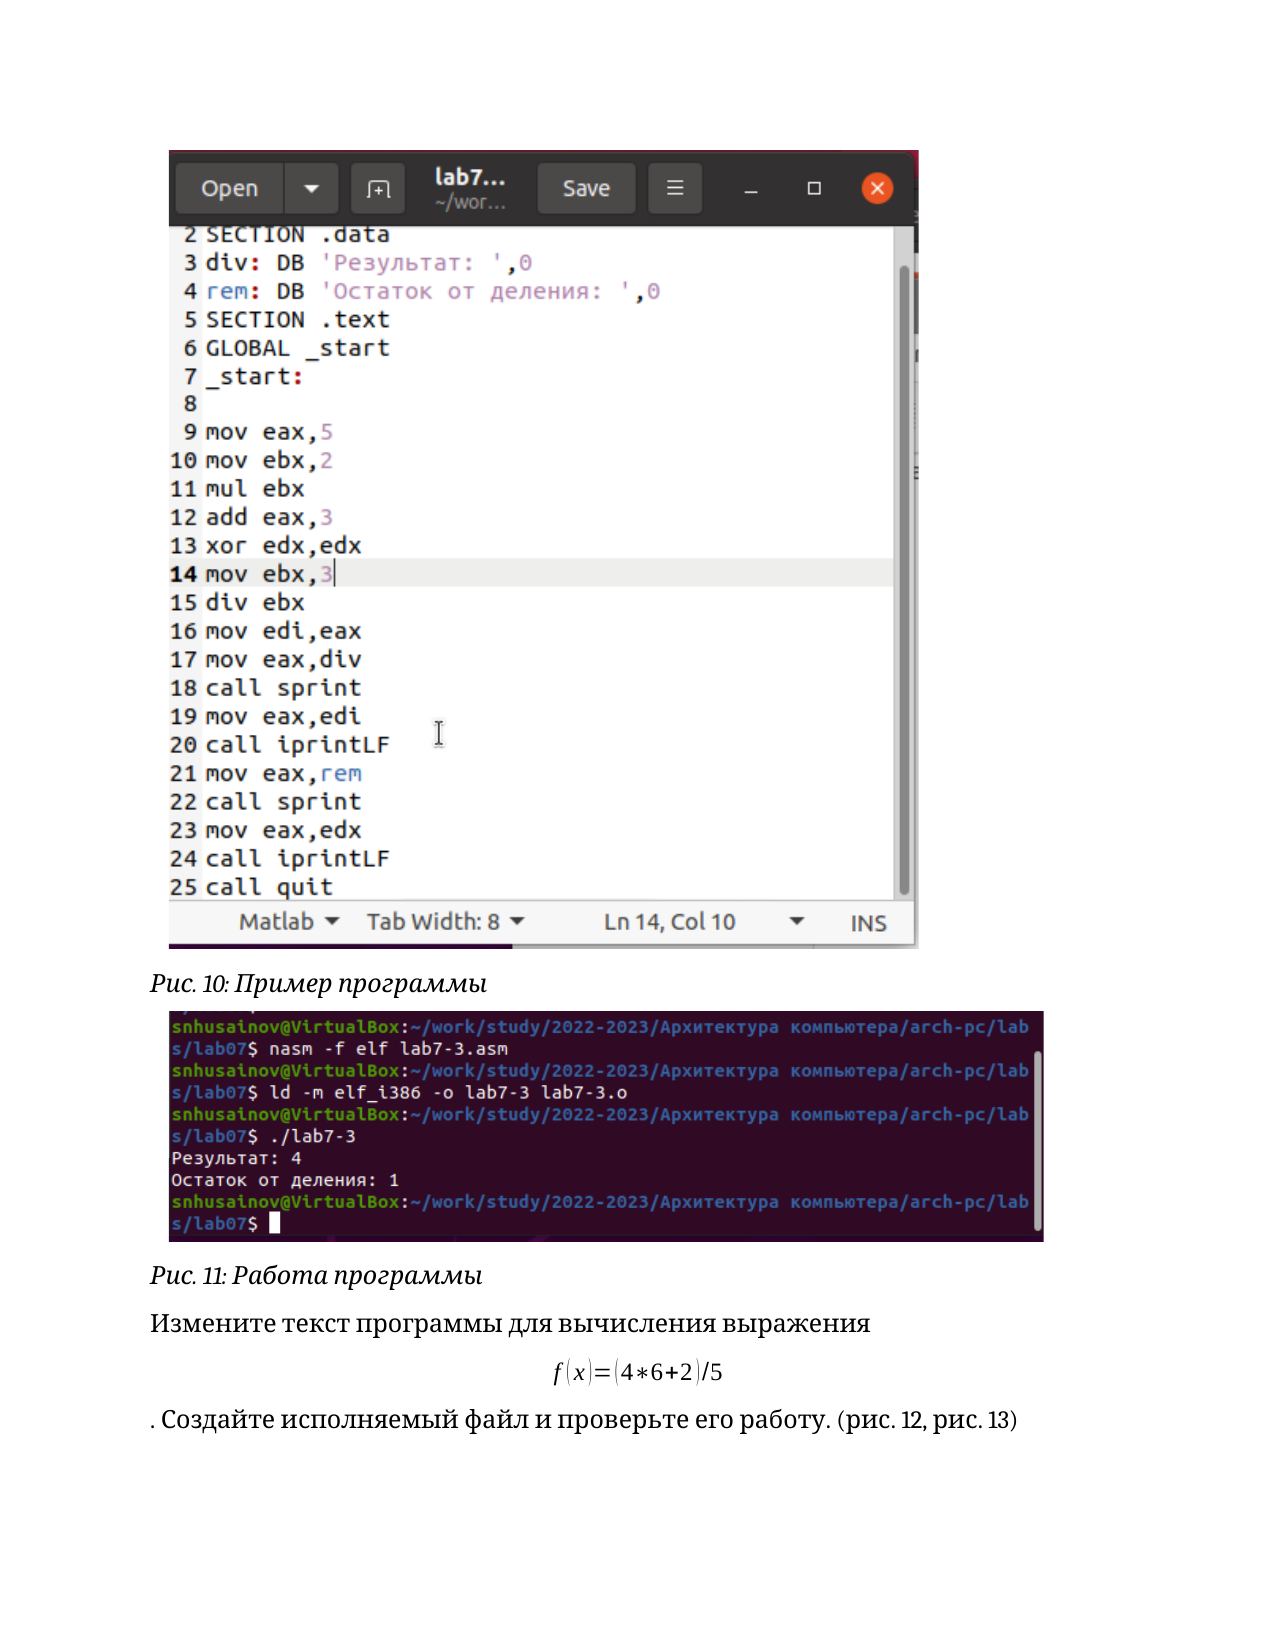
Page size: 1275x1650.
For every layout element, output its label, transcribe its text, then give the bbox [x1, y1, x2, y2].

text Рис. 10: Пример программы [150, 970, 1125, 998]
text Рис. 11: Работа программы [150, 1262, 1125, 1291]
text . Создайте исполняемый файл и проверьте его работу. (рис. 12, рис. 13) [150, 1406, 1125, 1435]
picture [168, 150, 919, 949]
text Измените текст программы для вычисления выражения [150, 1309, 1125, 1338]
picture [168, 1011, 1044, 1242]
